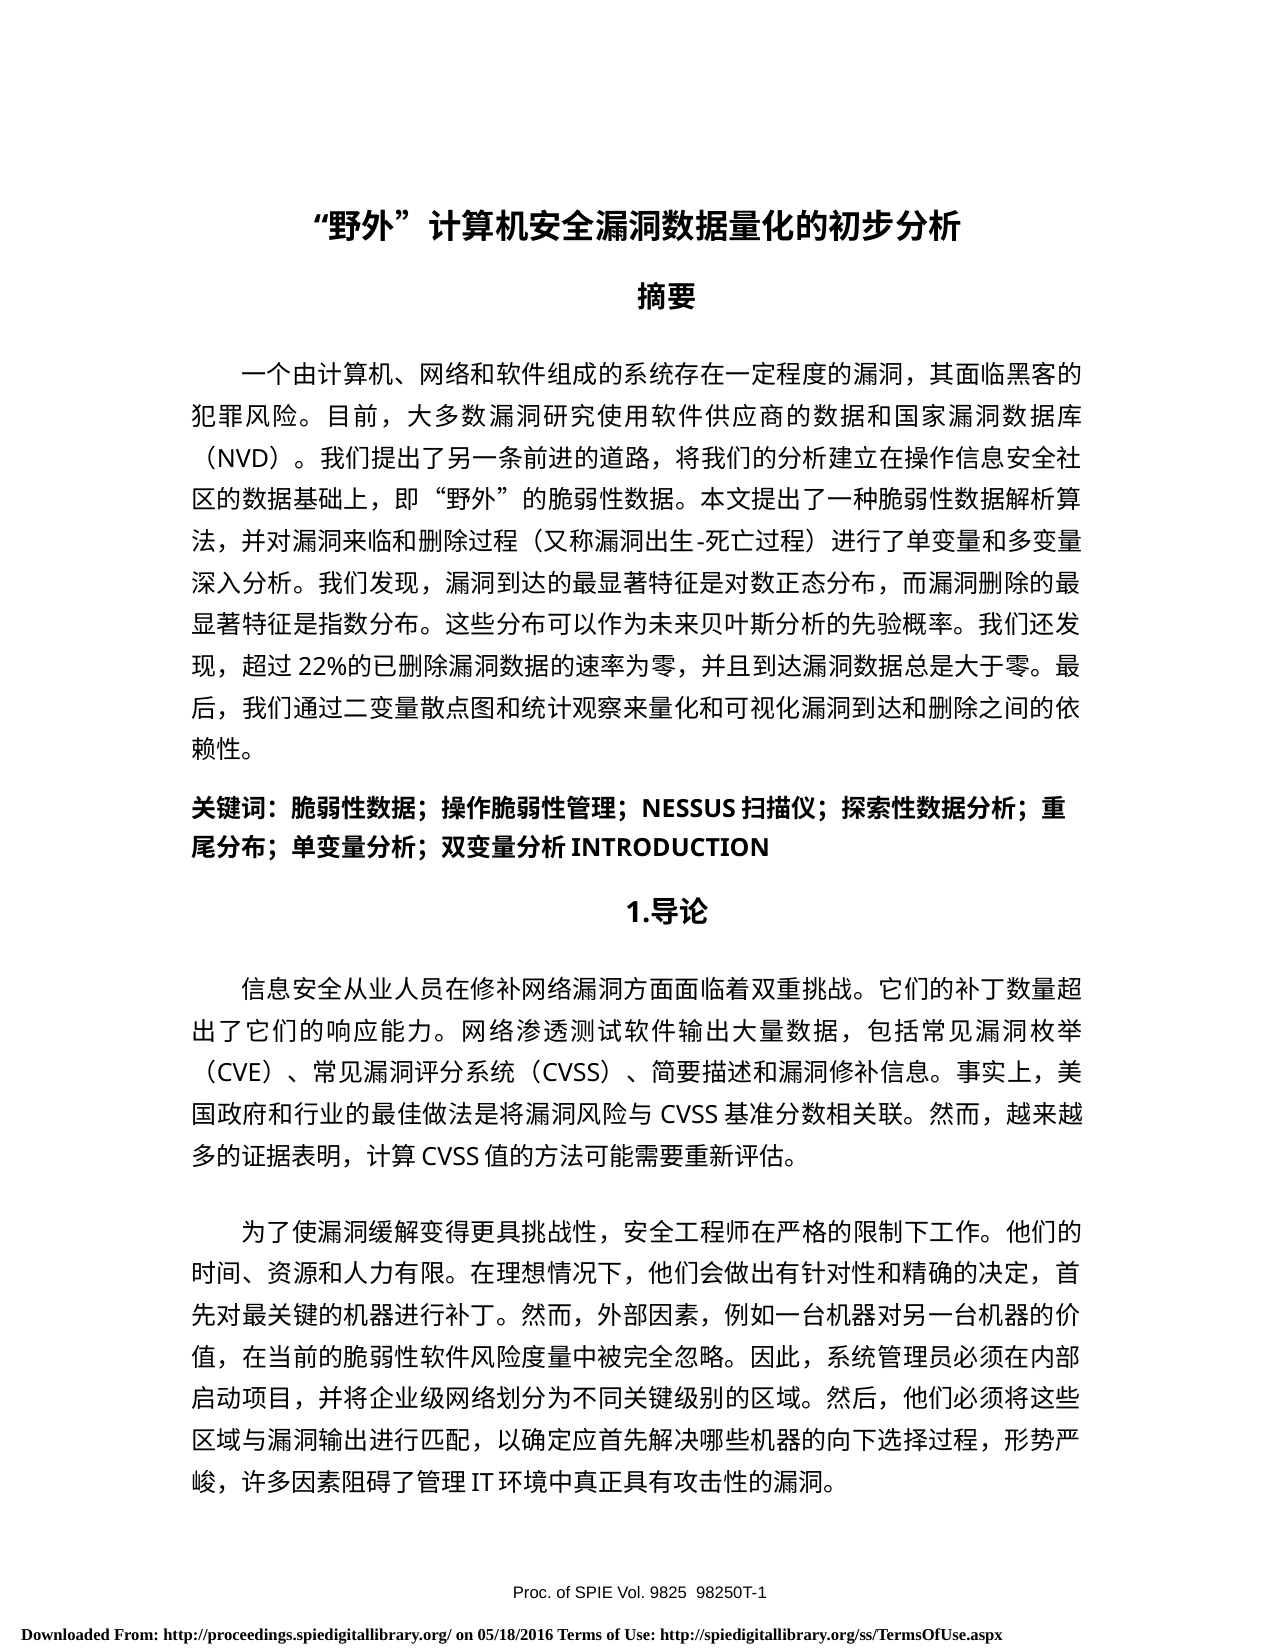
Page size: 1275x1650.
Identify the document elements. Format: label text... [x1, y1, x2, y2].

text 为了使漏洞缓解变得更具挑战性，安全工程师在严格的限制下工作。他们的时间、资源和人力有限。在理想情况下，他们会做出有针对性和精确的决定，首先对最关键的机器进行补丁。然而，外部因素，例如一台机器对另一台机器的价值，在当前的脆弱性软件风险度量中被完全忽略。因此，系统管理员必须在内部启动项目，并将企业级网络划分为不同关键级别的区域。然后，他们必须将这些区域与漏洞输出进行匹配，以确定应首先解决哪些机器的向下选择过程，形势严峻，许多因素阻碍了管理IT环境中真正具有攻击性的漏洞。 [191, 1208, 1084, 1499]
text “野外”计算机安全漏洞数据量化的初步分析 [191, 200, 1084, 248]
text 1.导论 [191, 889, 1084, 930]
text 信息安全从业人员在修补网络漏洞方面面临着双重挑战。它们的补丁数量超出了它们的响应能力。网络渗透测试软件输出大量数据，包括常见漏洞枚举（CVE）、常见漏洞评分系统（CVSS）、简要描述和漏洞修补信息。事实上，美国政府和行业的最佳做法是将漏洞风险与CVSS基准分数相关联。然而，越来越多的证据表明，计算CVSS值的方法可能需要重新评估。 [191, 965, 1084, 1173]
text 一个由计算机、网络和软件组成的系统存在一定程度的漏洞，其面临黑客的犯罪风险。目前，大多数漏洞研究使用软件供应商的数据和国家漏洞数据库（NVD）。我们提出了另一条前进的道路，将我们的分析建立在操作信息安全社区的数据基础上，即“野外”的脆弱性数据。本文提出了一种脆弱性数据解析算法，并对漏洞来临和删除过程（又称漏洞出生-死亡过程）进行了单变量和多变量深入分析。我们发现，漏洞到达的最显著特征是对数正态分布，而漏洞删除的最显著特征是指数分布。这些分布可以作为未来贝叶斯分析的先验概率。我们还发现，超过22%的已删除漏洞数据的速率为零，并且到达漏洞数据总是大于零。最后，我们通过二变量散点图和统计观察来量化和可视化漏洞到达和删除之间的依赖性。 [191, 350, 1084, 767]
text 关键词：脆弱性数据；操作脆弱性管理；NESSUS扫描仪；探索性数据分析；重尾分布；单变量分析；双变量分析INTRODUCTION [191, 789, 1084, 864]
text 摘要 [191, 274, 1084, 316]
